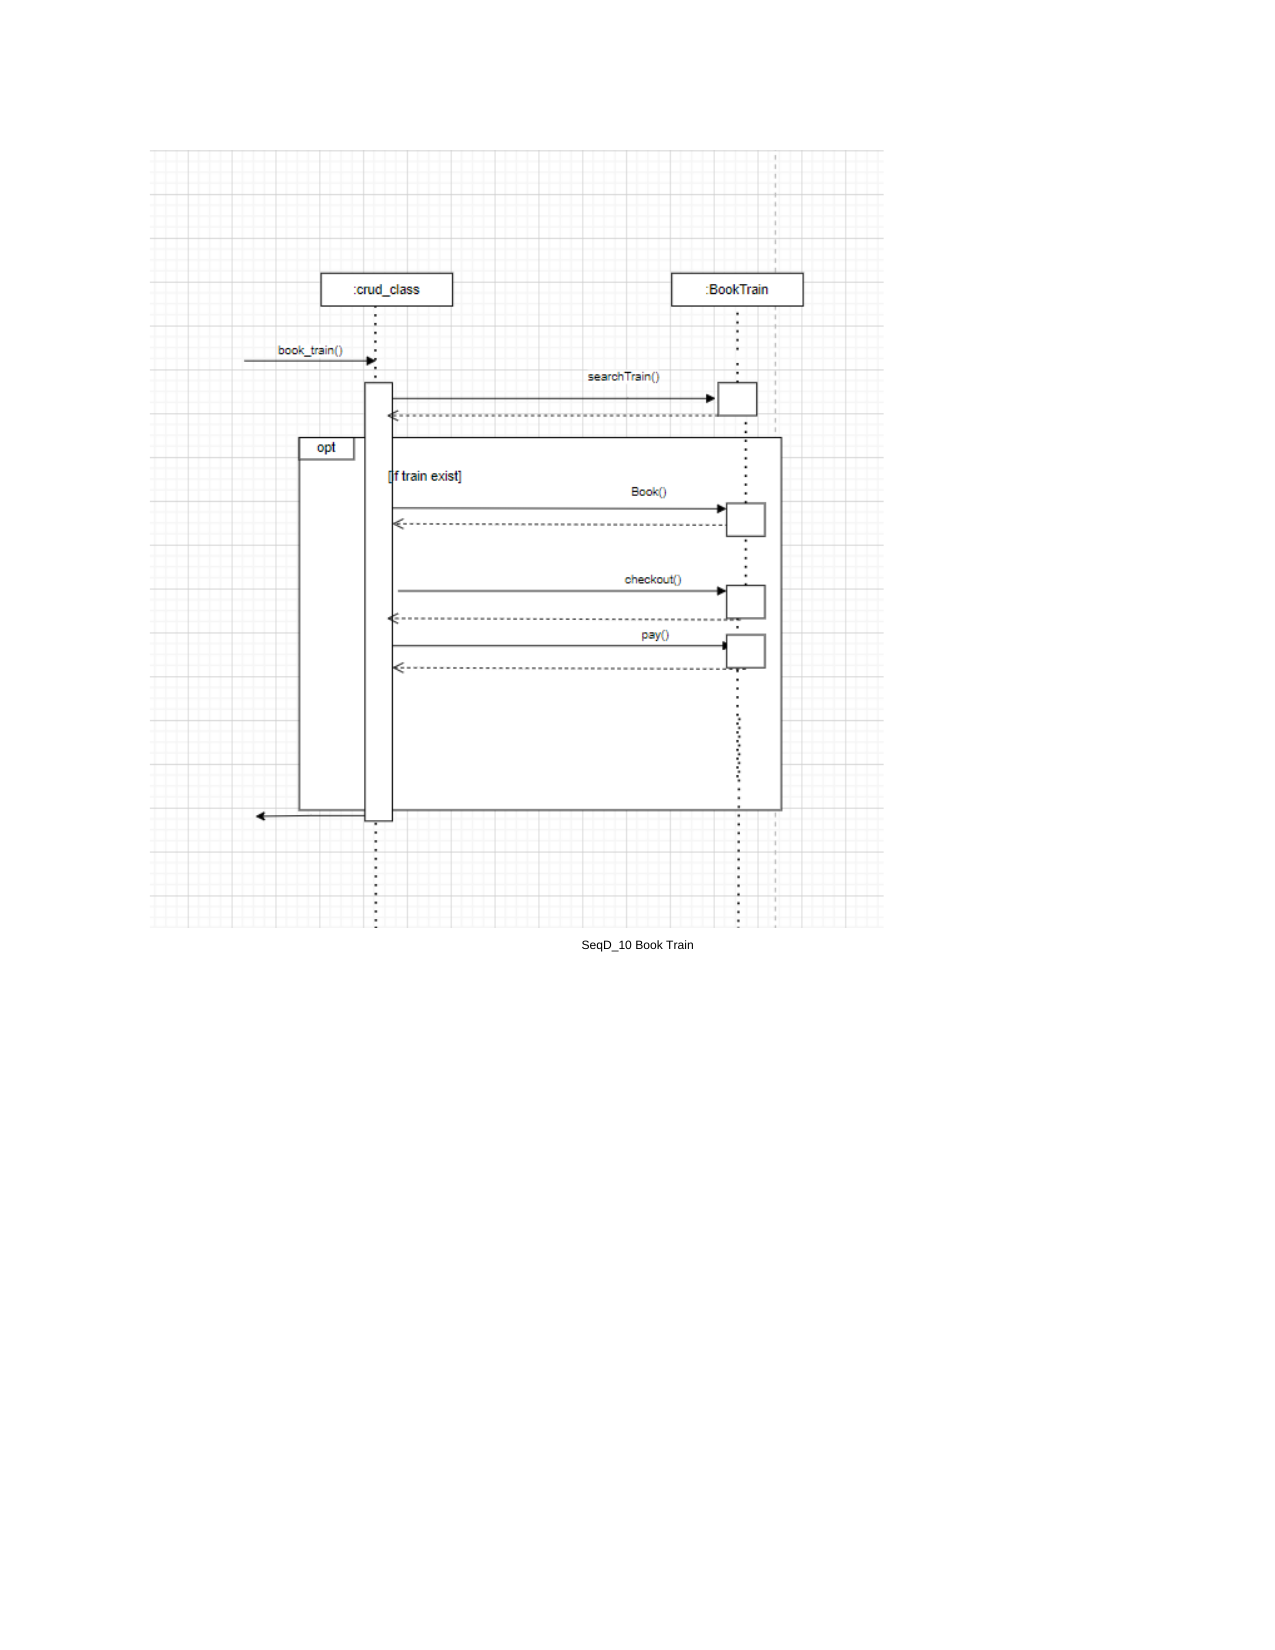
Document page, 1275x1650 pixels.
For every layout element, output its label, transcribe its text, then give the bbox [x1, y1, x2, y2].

picture [149, 150, 884, 928]
text SeqD_10 Book Train [150, 928, 1125, 952]
